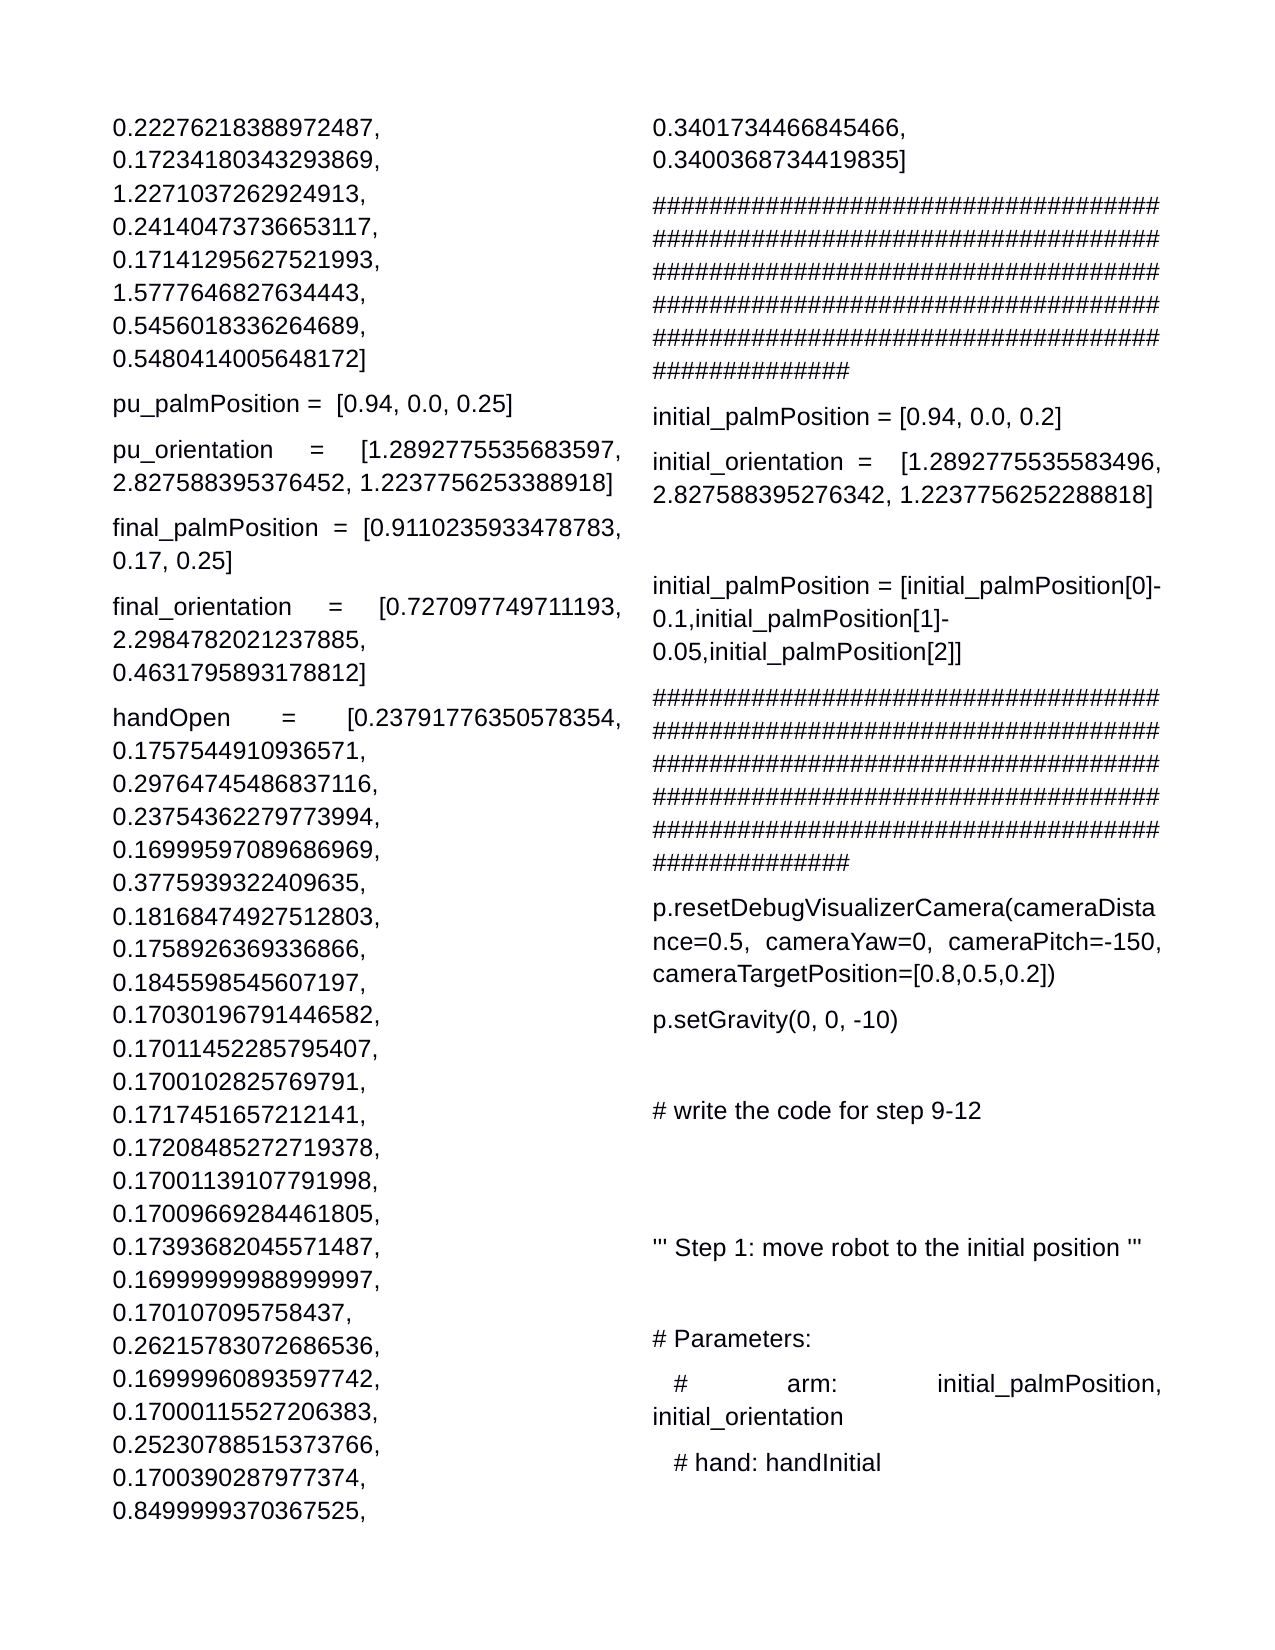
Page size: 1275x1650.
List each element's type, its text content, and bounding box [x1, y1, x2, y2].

text final_orientation = [0.727097749711193, 2.2984782021237885, 0.4631795893178812] [112, 592, 622, 687]
text p.setGravity(0, 0, -10) [652, 1005, 1162, 1034]
text # write the code for step 9-12 [652, 1096, 1162, 1125]
text p.resetDebugVisualizerCamera(cameraDistance=0.5, cameraYaw=0, cameraPitch=-150, cameraTargetPosition=[0.8,0.5,0.2]) [652, 893, 1162, 988]
text handOpen = [0.23791776350578354, 0.1757544910936571, 0.29764745486837116, 0.23754362279773994, 0.16999597089686969, 0.3775939322409635, 0.18168474927512803, 0.1758926369336866, 0.1845598545607197, 0.17030196791446582, 0.17011452285795407, 0.1700102825769791, 0.1717451657212141, 0.17208485272719378, 0.17001139107791998, 0.17009669284461805, 0.17393682045571487, 0.16999999988999997, 0.170107095758437, 0.26215783072686536, 0.16999960893597742, 0.17000115527206383, 0.25230788515373766, 0.1700390287977374, 0.8499999370367525, 0.3401734466845466, 0.3400368734419835] [112, 703, 622, 1524]
text final_palmPosition = [0.9110235933478783, 0.17, 0.25] [112, 513, 622, 575]
text ################################################################################################################################################################################################## [652, 683, 1162, 877]
text # Parameters: [652, 1324, 1162, 1352]
text ################################################################################################################################################################################################## [652, 191, 1162, 385]
text # hand: handInitial [652, 1448, 1162, 1476]
text ''' Step 1: move robot to the initial position ''' [652, 1233, 1162, 1261]
text pu_orientation = [1.2892775535683597, 2.827588395376452, 1.2237756253388918] [112, 435, 622, 496]
text initial_orientation = [1.2892775535583496, 2.827588395276342, 1.2237756252288818] [652, 447, 1162, 509]
text initial_palmPosition = [initial_palmPosition[0]-0.1,initial_palmPosition[1]-0.05,initial_palmPosition[2]] [652, 571, 1162, 666]
text initial_palmPosition = [0.94, 0.0, 0.2] [652, 402, 1162, 430]
text pu_palmPosition = [0.94, 0.0, 0.25] [112, 389, 622, 418]
text # arm: initial_palmPosition, initial_orientation [652, 1369, 1162, 1431]
